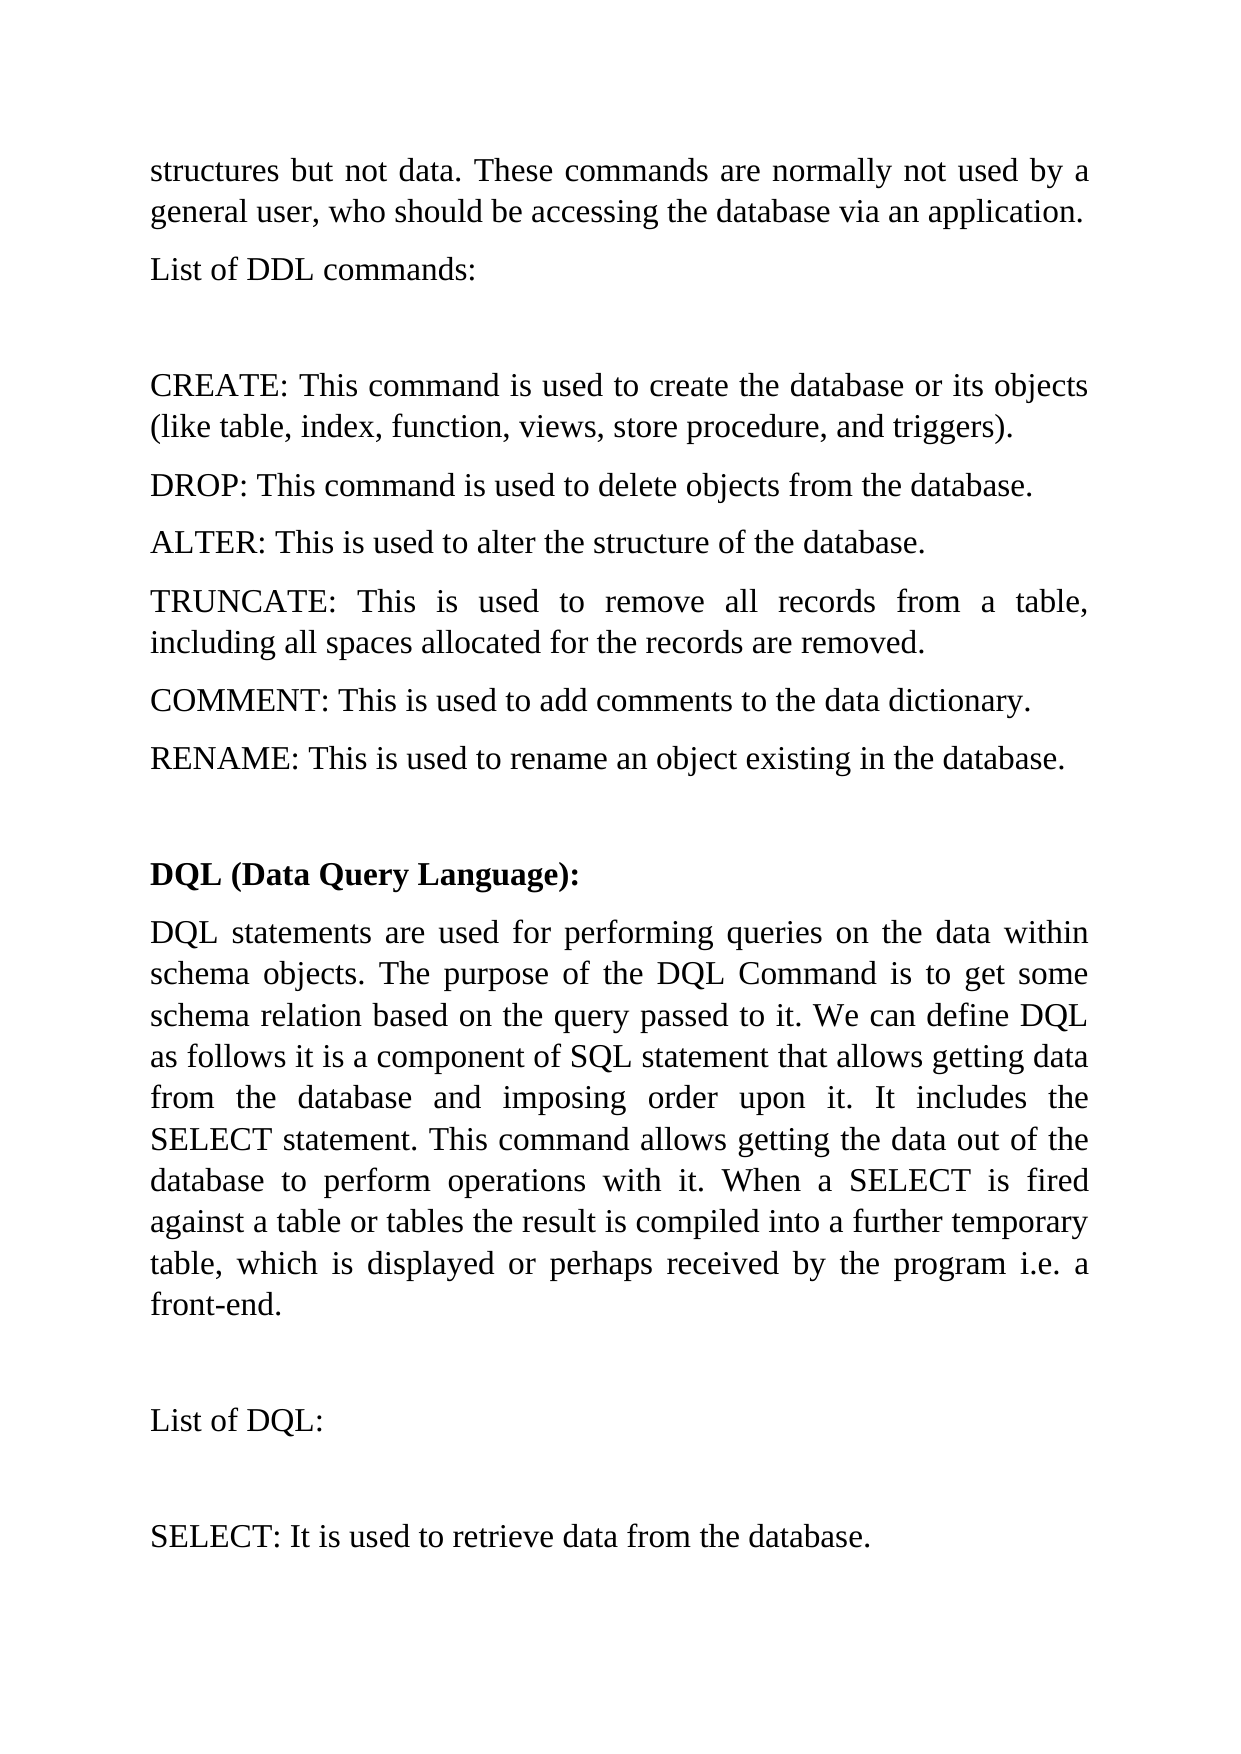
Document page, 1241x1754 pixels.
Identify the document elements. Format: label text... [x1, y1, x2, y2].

text DROP: This command is used to delete objects from the database. [150, 465, 1090, 503]
text List of DQL: [150, 1401, 1090, 1439]
text COMMENT: This is used to add comments to the data dictionary. [150, 680, 1090, 718]
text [150, 150, 1090, 230]
text RENAME: This is used to rename an object existing in the database. [150, 738, 1090, 777]
text DQL (Data Query Language): [150, 854, 1090, 893]
text ALTER: This is used to alter the structure of the database. [150, 523, 1090, 561]
text DQL statements are used for performing queries on the data within schema objects. The purpose of the DQL Command is to get some schema relation based on the query passed to it. We can define DQL as follows it is a component of SQL statement that allows getting data from the database and imposing order upon it. It includes the SELECT statement. This command allows getting the data out of the database to perform operations with it. When a SELECT is fired against a table or tables the result is compiled into a further temporary table, which is displayed or perhaps received by the program i.e. a front-end. [150, 912, 1090, 1323]
text TRUNCATE: This is used to remove all records from a table, including all spaces allocated for the records are removed. [150, 581, 1090, 661]
text SELECT: It is used to retrieve data from the database. [150, 1517, 1090, 1555]
text CREATE: This command is used to create the database or its objects (like table, index, function, views, store procedure, and triggers). [150, 365, 1090, 445]
text List of DDL commands: [150, 249, 1090, 288]
